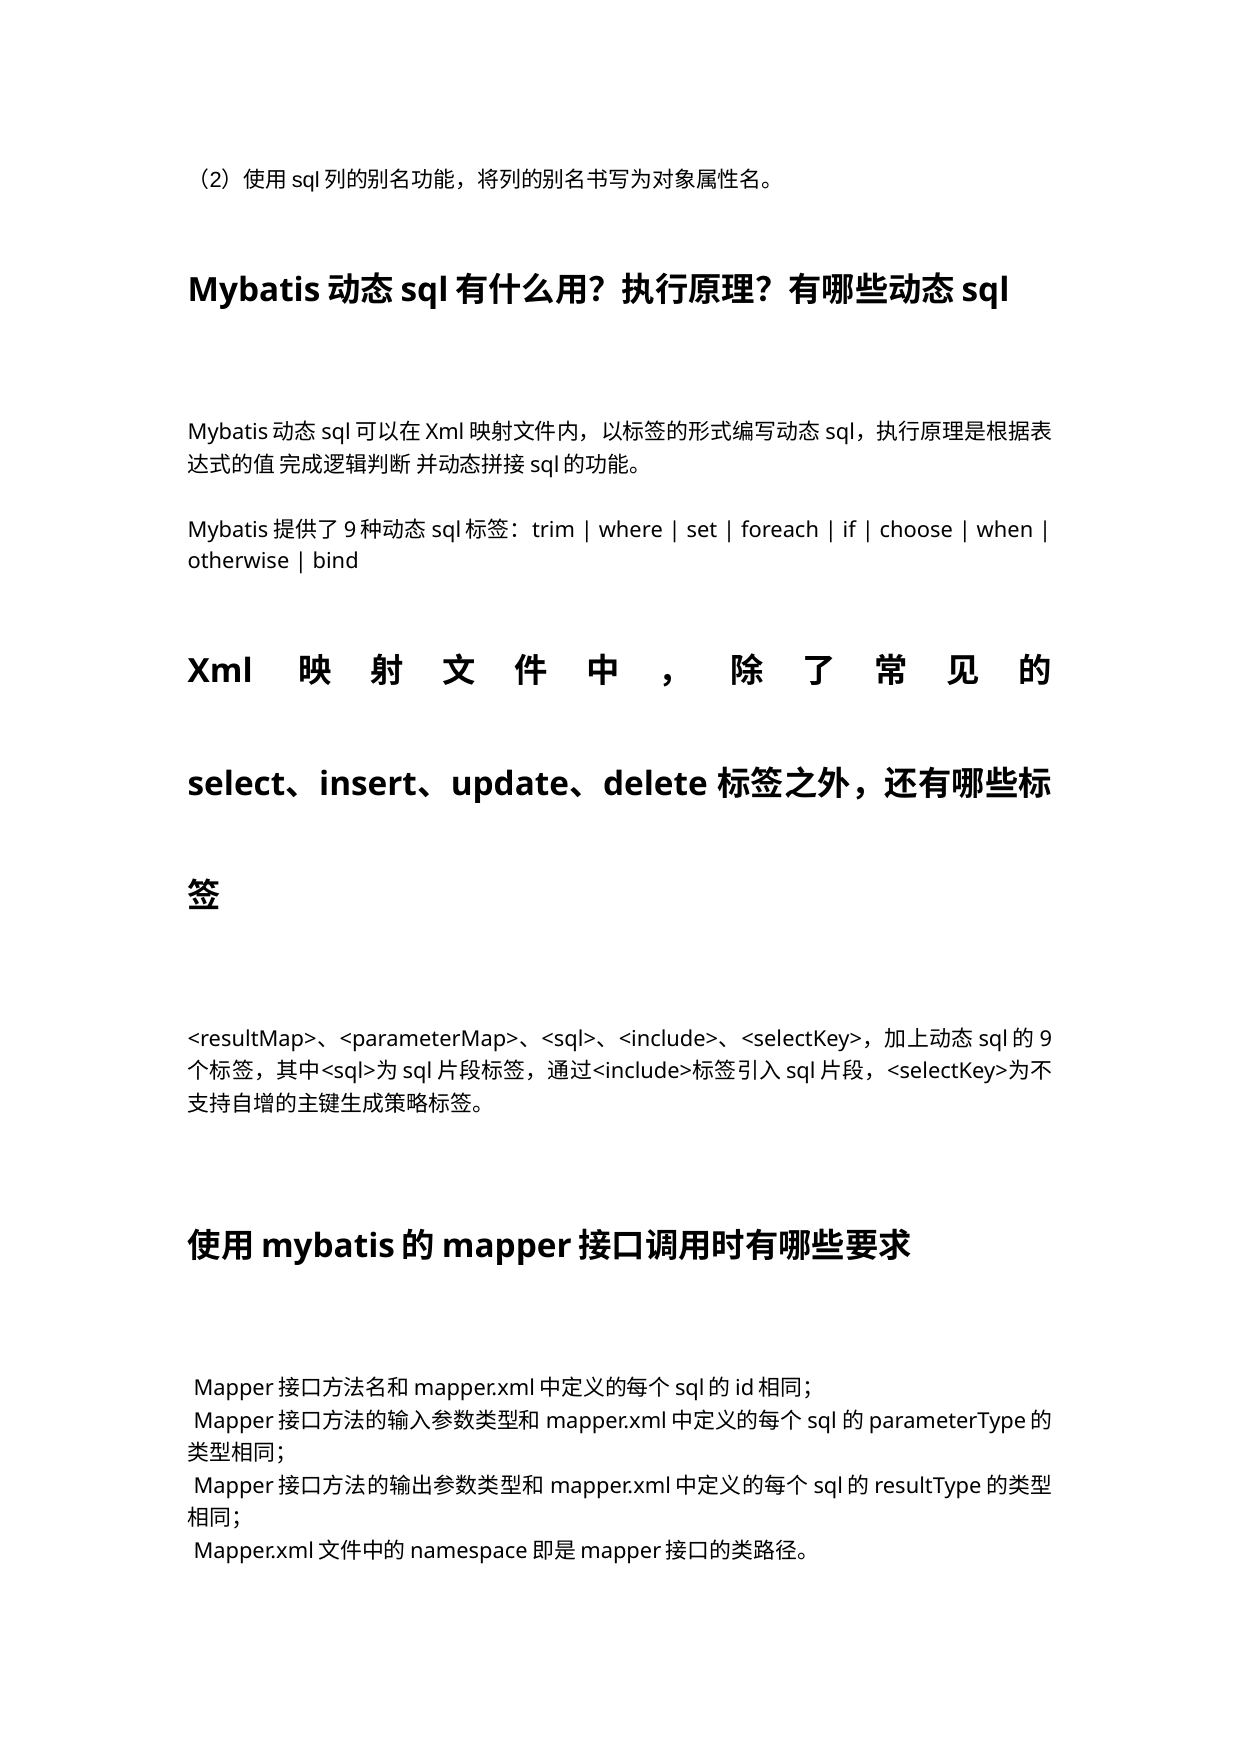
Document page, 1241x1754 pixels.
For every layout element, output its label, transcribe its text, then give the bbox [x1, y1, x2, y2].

text （2）使用sql列的别名功能，将列的别名书写为对象属性名。 [187, 162, 1053, 194]
text Mapper.xml文件中的namespace即是mapper接口的类路径。 [187, 1532, 1053, 1565]
text Mybatis动态sql可以在Xml映射文件内，以标签的形式编写动态sql，执行原理是根据表达式的值 完成逻辑判断 并动态拼接sql的功能。 [187, 414, 1053, 479]
text Mybatis提供了9种动态sql标签：trim | where | set | foreach | if | choose | when | otherwise | bind [187, 511, 1053, 576]
subtitle Mybatis动态sql有什么用？执行原理？有哪些动态sql [187, 254, 1053, 319]
text Mapper接口方法名和mapper.xml中定义的每个sql的id相同； [187, 1370, 1053, 1402]
text <resultMap>、<parameterMap>、<sql>、<include>、<selectKey>，加上动态sql的9个标签，其中<sql>为sql片段标签，通过<include>标签引入sql片段，<selectKey>为不支持自增的主键生成策略标签。 [187, 1021, 1053, 1118]
text Mapper接口方法的输入参数类型和mapper.xml中定义的每个sql 的parameterType的类型相同； [187, 1402, 1053, 1467]
subtitle 使用mybatis的mapper接口调用时有哪些要求 [187, 1210, 1053, 1275]
text Mapper接口方法的输出参数类型和mapper.xml中定义的每个sql的resultType的类型相同； [187, 1467, 1053, 1532]
subtitle Xml映射文件中，除了常见的select、insert、update、delete 标签之外，还有哪些标签 [187, 636, 1053, 926]
